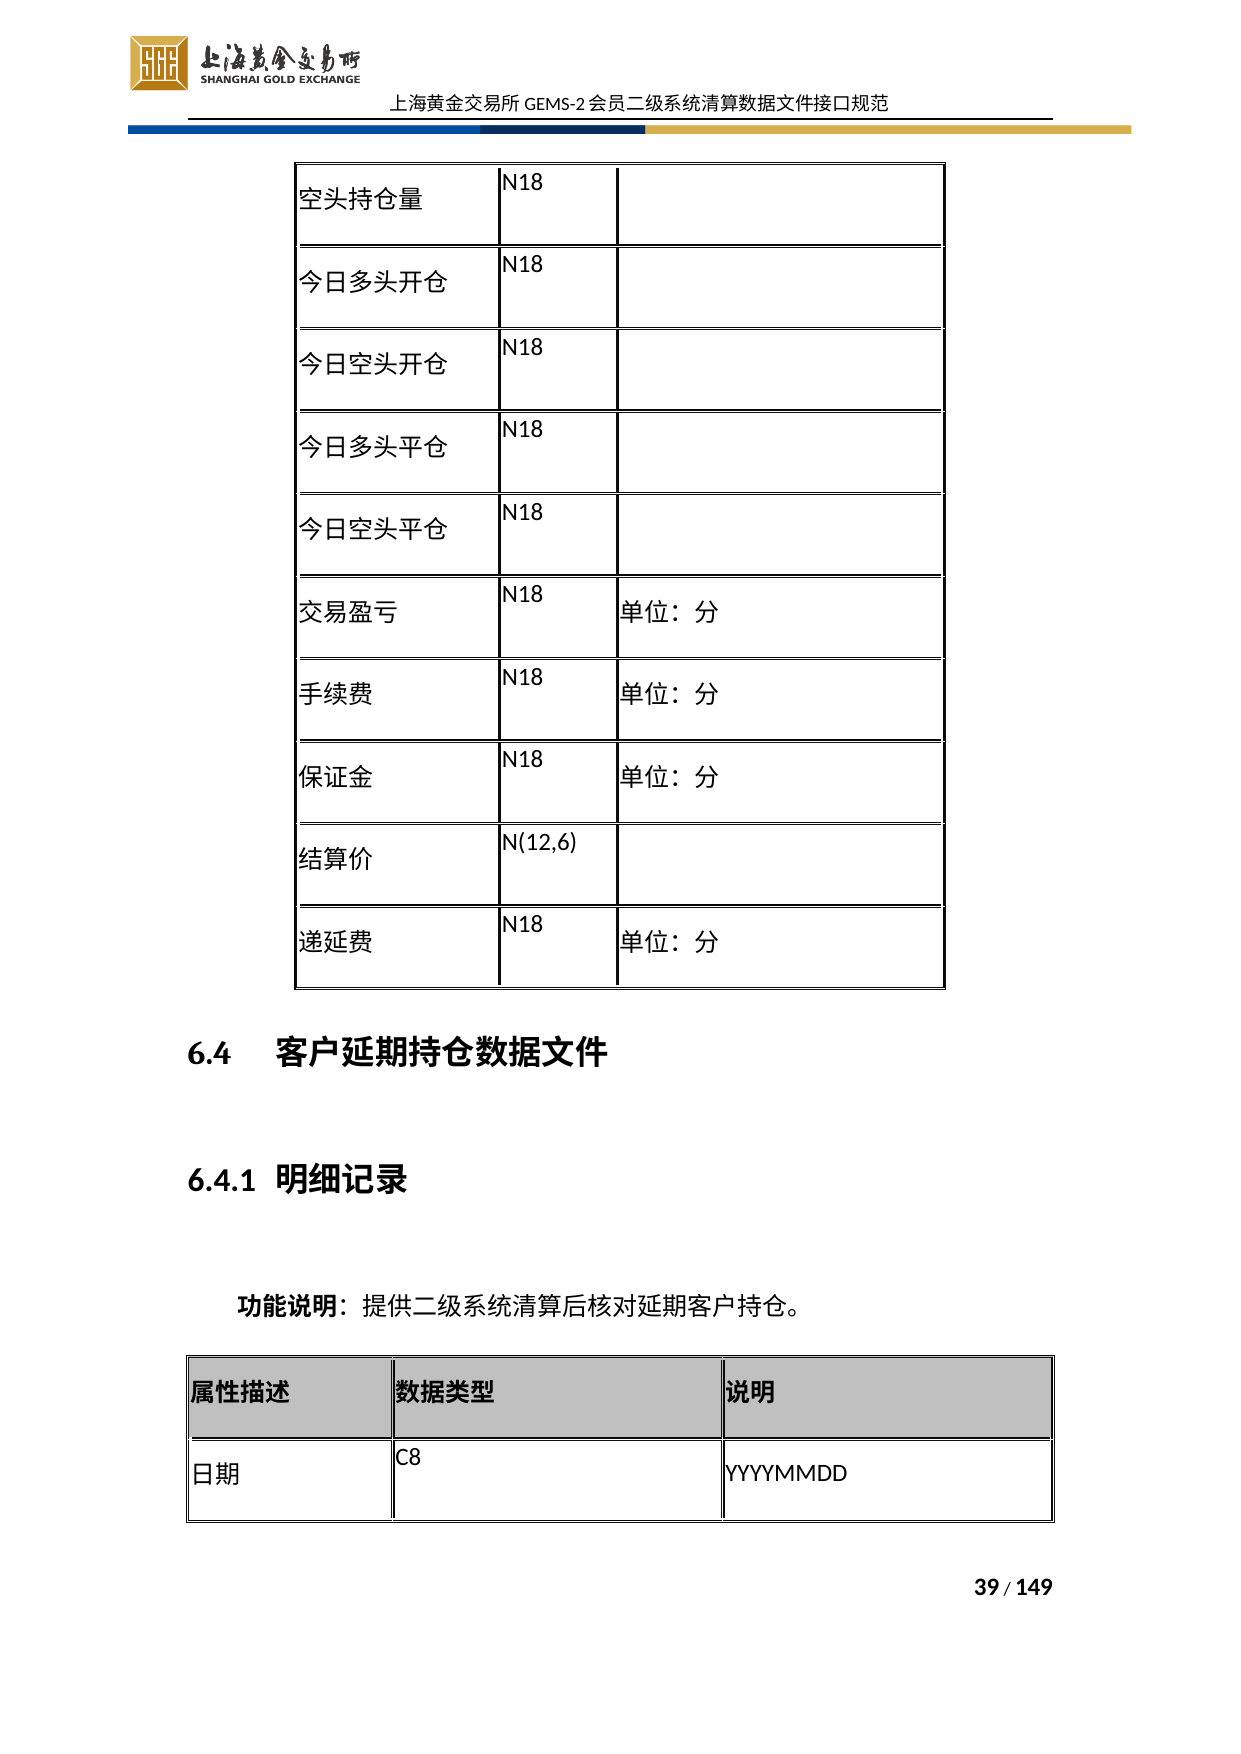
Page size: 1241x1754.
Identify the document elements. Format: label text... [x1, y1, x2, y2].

table_cell C8 [393, 1437, 723, 1520]
table_cell 递延费 [297, 904, 499, 987]
table_cell 今日多头开仓 [297, 244, 498, 327]
table_cell 单位：分 [619, 739, 944, 822]
table_cell N18 [501, 248, 616, 327]
table_cell [617, 492, 944, 574]
table_cell N(12,6) [501, 825, 616, 904]
table_header 数据类型 [393, 1356, 723, 1437]
table_cell 手续费 [296, 657, 499, 739]
subtitle 客户延期持仓数据文件 [187, 1017, 1053, 1082]
table_cell N18 [501, 743, 616, 822]
table_cell 交易盈亏 [297, 574, 498, 657]
table_cell 日期 [189, 1437, 393, 1520]
table_cell N18 [501, 660, 616, 739]
table_cell N18 [501, 413, 616, 492]
table_cell [617, 822, 944, 904]
table_cell N18 [499, 908, 617, 987]
table_cell 单位：分 [617, 657, 944, 739]
table_cell 单位：分 [619, 574, 944, 657]
table_cell [617, 165, 943, 244]
table_cell [619, 409, 944, 492]
table_cell [619, 244, 944, 327]
table_cell 今日多头平仓 [297, 409, 498, 492]
table_cell N18 [501, 330, 616, 409]
table_cell 今日空头开仓 [296, 327, 499, 409]
table_cell YYYYMMDD [723, 1437, 1052, 1520]
table_cell N18 [501, 578, 616, 657]
table_header 属性描述 [188, 1356, 393, 1437]
table_cell 今日空头平仓 [296, 492, 499, 574]
text 功能说明：提供二级系统清算后核对延期客户持仓。 [187, 1272, 1053, 1337]
picture [128, 36, 1132, 134]
table_cell 单位：分 [617, 904, 944, 987]
table_cell [617, 327, 944, 409]
table_cell 结算价 [296, 822, 499, 904]
table_cell 空头持仓量 [297, 165, 499, 244]
table_cell 保证金 [297, 739, 498, 822]
table_header 说明 [723, 1358, 1051, 1437]
subtitle 明细记录 [187, 1144, 1053, 1209]
table_cell N18 [501, 495, 616, 574]
table_cell N18 [499, 165, 617, 244]
